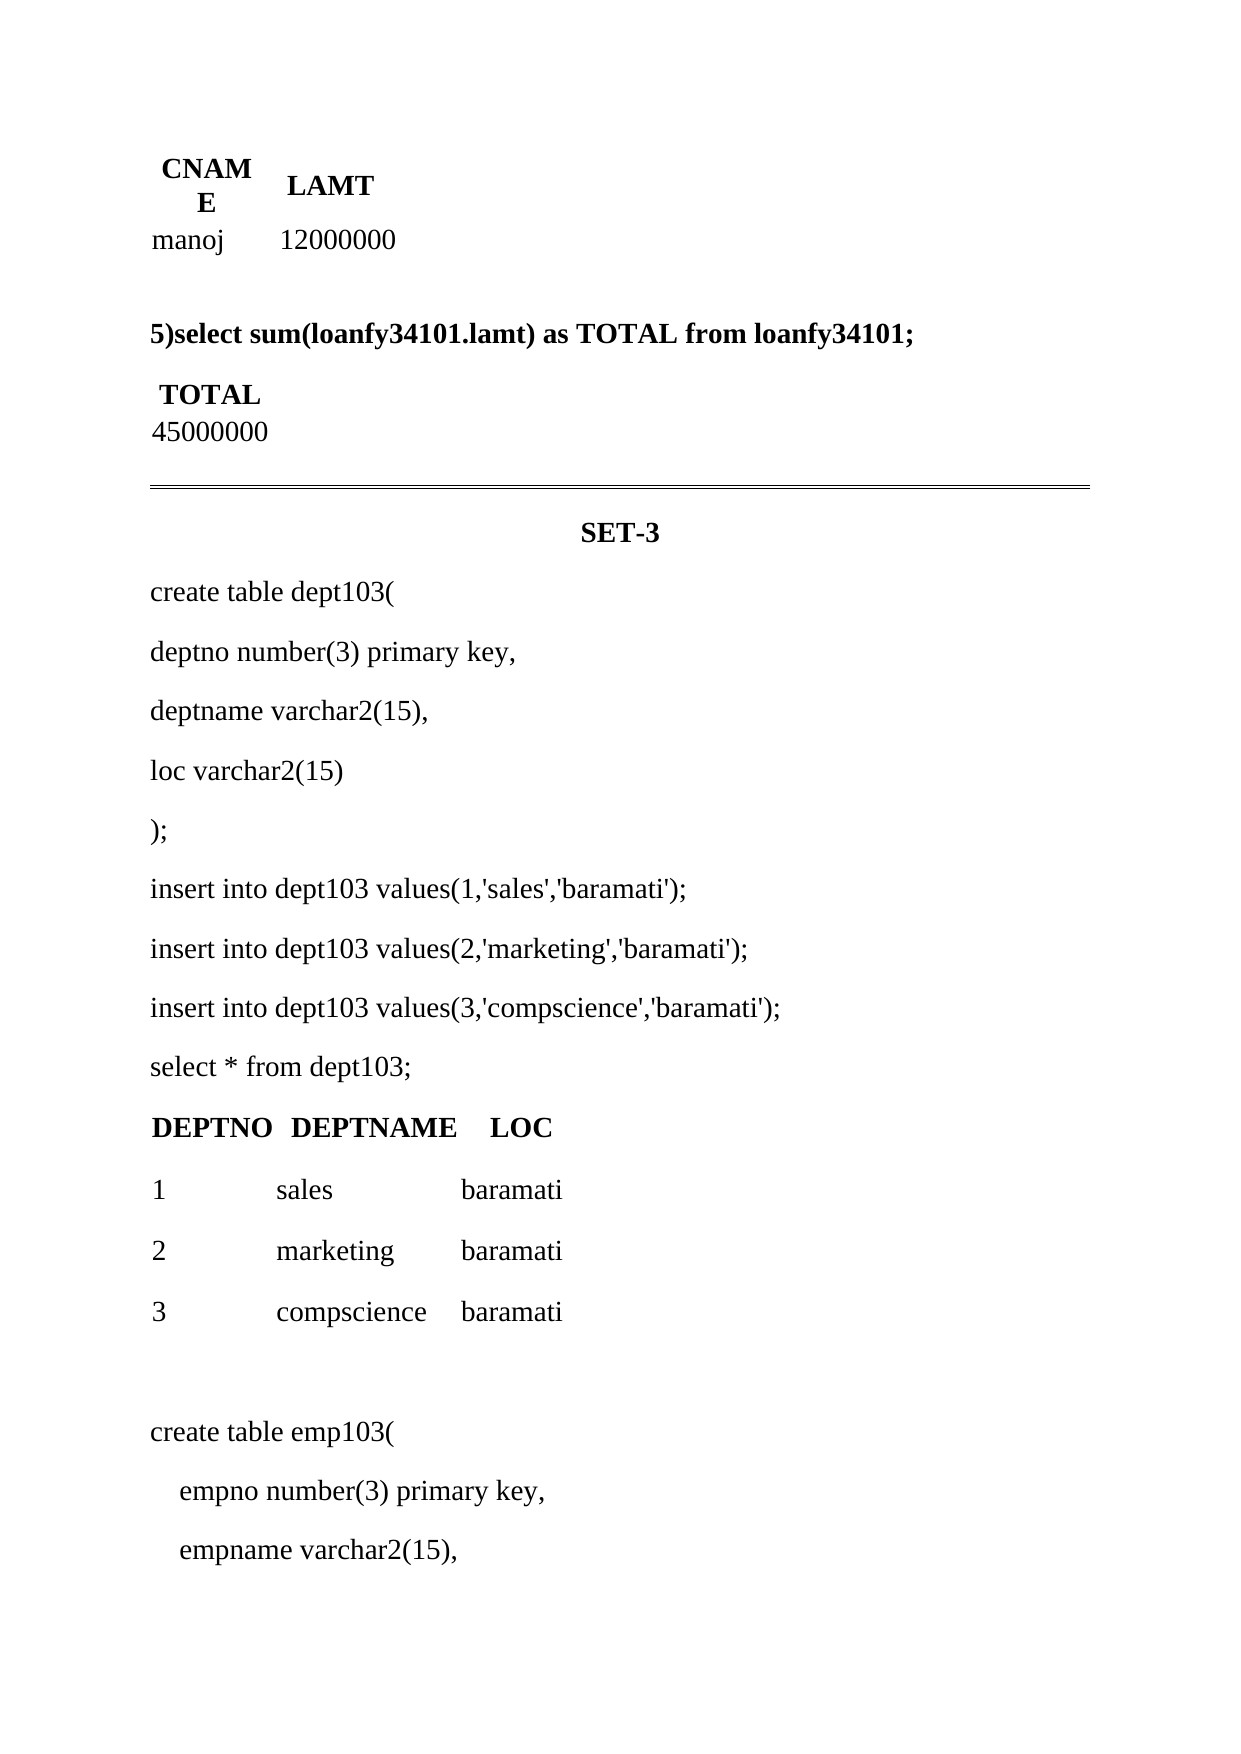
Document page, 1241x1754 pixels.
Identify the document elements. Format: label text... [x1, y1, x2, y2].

text empname varchar2(15), [150, 1532, 1090, 1566]
table_header DEPTNO [150, 1109, 275, 1170]
text loc varchar2(15) [150, 753, 1090, 786]
table_cell sales [275, 1170, 459, 1232]
table_cell baramati [459, 1170, 564, 1232]
table_cell 3 [150, 1293, 275, 1354]
table_cell 12000000 [263, 220, 398, 257]
text insert into dept103 values(2,'marketing','baramati'); [150, 931, 1090, 964]
text deptname varchar2(15), [150, 693, 1090, 727]
text select * from dept103; [150, 1049, 1090, 1083]
text empno number(3) primary key, [150, 1473, 1090, 1507]
table_cell compscience [275, 1293, 459, 1354]
table_cell 2 [150, 1232, 275, 1293]
text 5)select sum(loanfy34101.lamt) as TOTAL from loanfy34101; [150, 316, 1090, 350]
table_header LAMT [263, 150, 398, 220]
table_cell baramati [459, 1293, 564, 1354]
text deptno number(3) primary key, [150, 634, 1090, 667]
table_cell marketing [275, 1232, 459, 1293]
text SET-3 [150, 515, 1090, 549]
table_cell 45000000 [150, 412, 270, 449]
text create table dept103( [150, 574, 1090, 608]
table_cell manoj [150, 220, 263, 257]
text insert into dept103 values(1,'sales','baramati'); [150, 871, 1090, 905]
table_cell 1 [150, 1170, 275, 1232]
text insert into dept103 values(3,'compscience','baramati'); [150, 990, 1090, 1024]
table_cell baramati [459, 1232, 564, 1293]
table_header DEPTNAME [275, 1109, 459, 1170]
table_header CNAME [150, 150, 263, 220]
table_header TOTAL [150, 376, 270, 412]
text create table emp103( [150, 1414, 1090, 1447]
table_header LOC [459, 1109, 564, 1170]
text ); [150, 812, 1090, 846]
